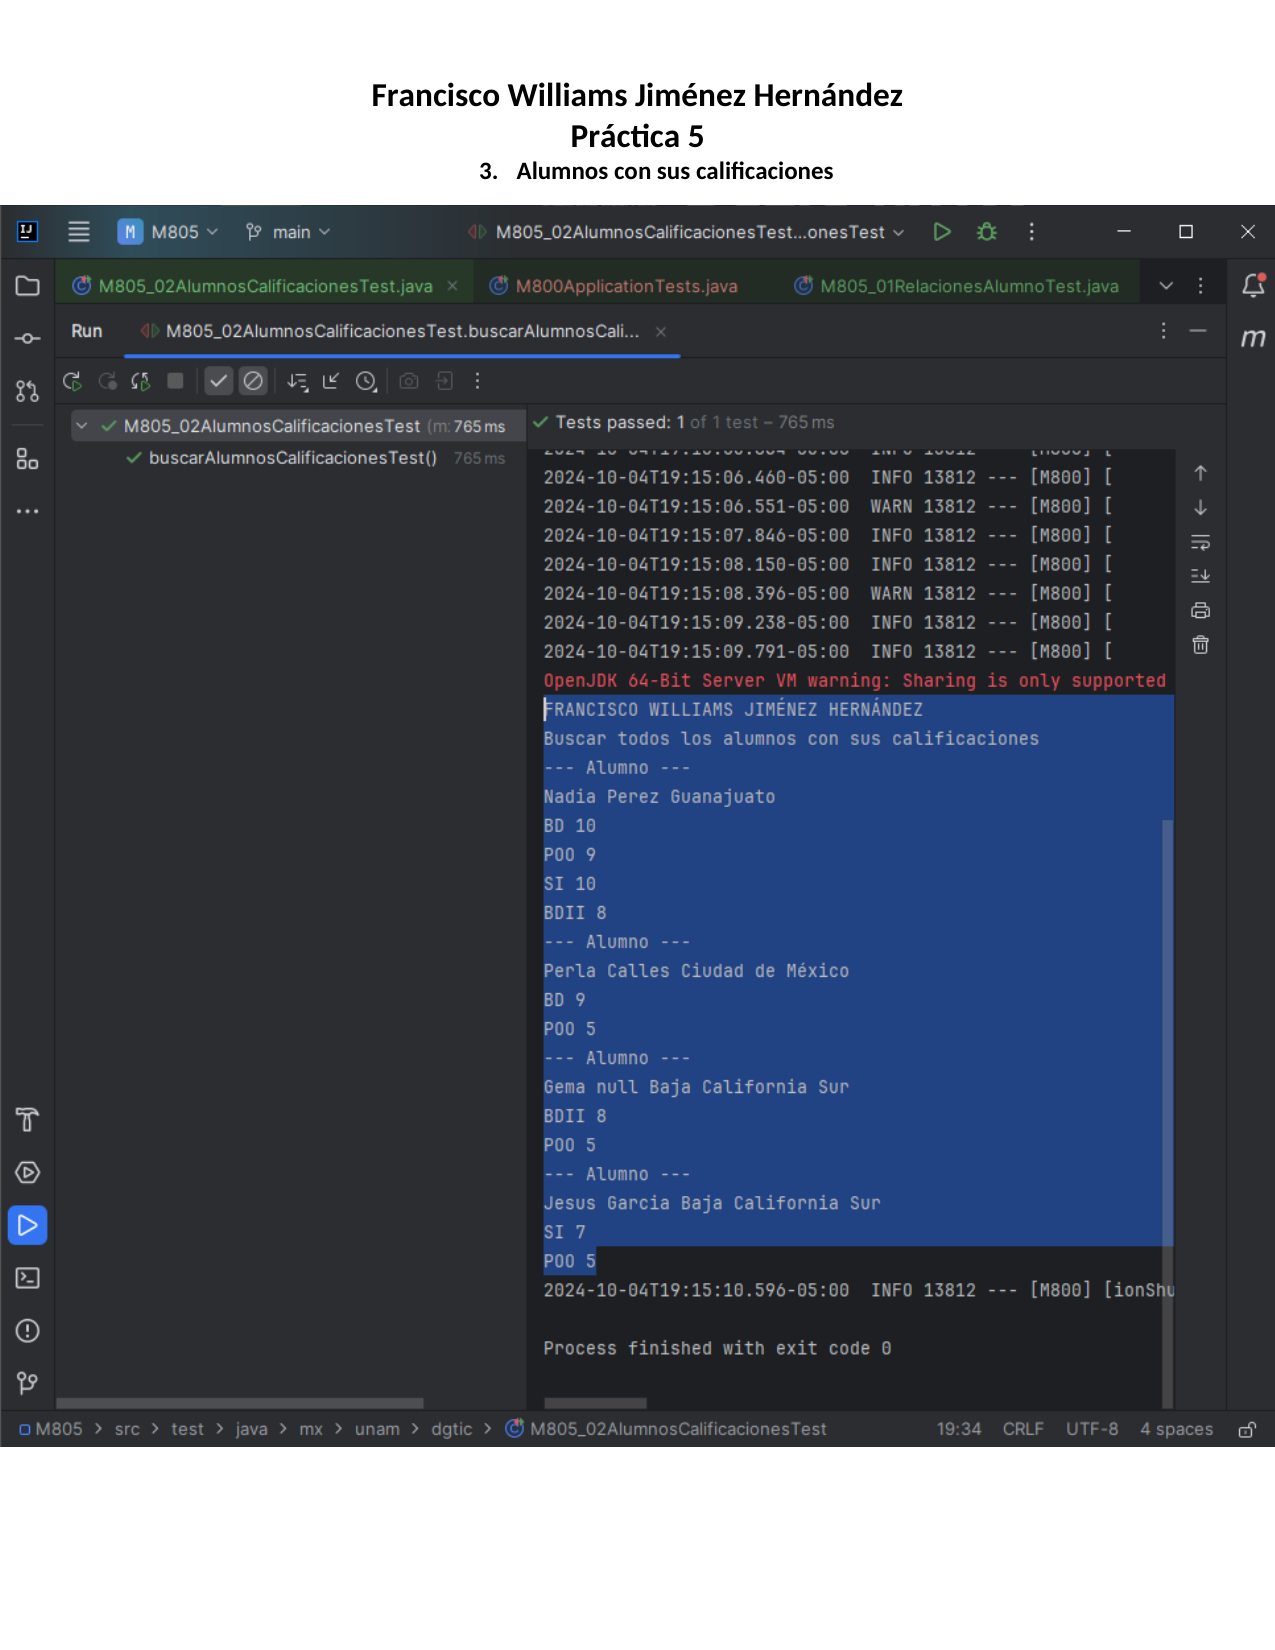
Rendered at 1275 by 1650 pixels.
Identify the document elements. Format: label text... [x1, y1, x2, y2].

picture [0, 205, 1275, 1447]
list Alumnos con sus calificaciones [37, 155, 1275, 186]
